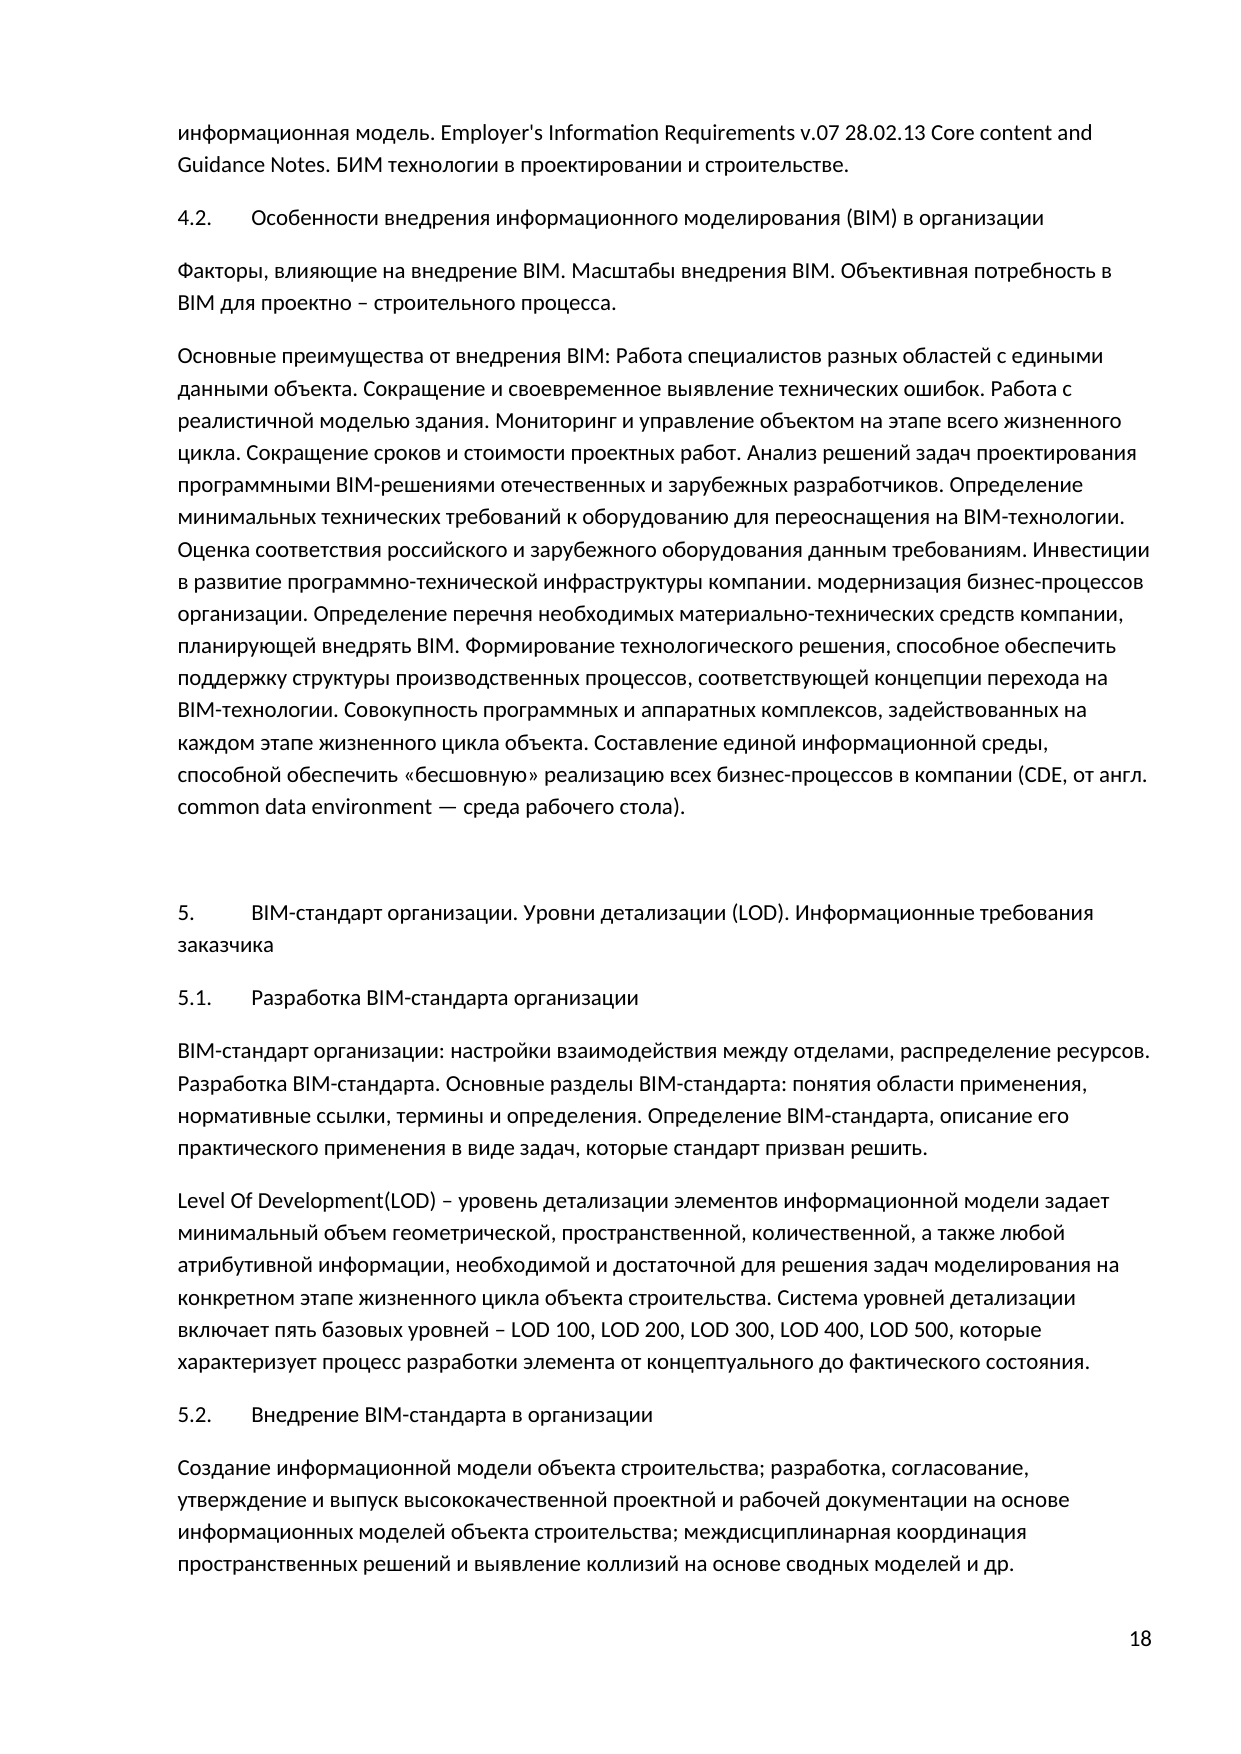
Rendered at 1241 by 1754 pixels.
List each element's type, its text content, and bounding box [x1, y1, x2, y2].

text Level Of Development(LOD) – уровень детализации элементов информационной модели задает минимальный объем геометрической, пространственной, количественной, а также любой атрибутивной информации, необходимой и достаточной для решения задач моделирования на конкретном этапе жизненного цикла объекта строительства. Система уровней детализации включает пять базовых уровней – LOD 100, LOD 200, LOD 300, LOD 400, LOD 500, которые характеризует процесс разработки элемента от концептуального до фактического состояния. [177, 1186, 1152, 1375]
text 5.2. Внедрение BIM-стандарта в организации [177, 1400, 1152, 1428]
text 4.2. Особенности внедрения информационного моделирования (BIM) в организации [177, 203, 1152, 231]
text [177, 118, 1152, 178]
text Факторы, влияющие на внедрение BIM. Масштабы внедрения BIM. Объективная потребность в BIM для проектно – строительного процесса. [177, 256, 1152, 317]
text Основные преимущества от внедрения BIM: Работа специалистов разных областей с едиными данными объекта. Сокращение и своевременное выявление технических ошибок. Работа с реалистичной моделью здания. Мониторинг и управление объектом на этапе всего жизненного цикла. Сокращение сроков и стоимости проектных работ. Анализ решений задач проектирования программными BIM-решениями отечественных и зарубежных разработчиков. Определение минимальных технических требований к оборудованию для переоснащения на BIM-технологии. Оценка соответствия российского и зарубежного оборудования данным требованиям. Инвестиции в развитие программно-технической инфраструктуры компании. модернизация бизнес-процессов организации. Определение перечня необходимых материально-технических средств компании, планирующей внедрять BIM. Формирование технологического решения, способное обеспечить поддержку структуры производственных процессов, соответствующей концепции перехода на BIM-технологии. Совокупность программных и аппаратных комплексов, задействованных на каждом этапе жизненного цикла объекта. Составление единой информационной среды, способной обеспечить «бесшовную» реализацию всех бизнес-процессов в компании (CDE, от англ. сommon data environment — среда рабочего стола). [177, 342, 1152, 820]
text 5. BIM-стандарт организации. Уровни детализации (LOD). Информационные требования заказчика [177, 898, 1152, 958]
text BIM-стандарт организации: настройки взаимодействия между отделами, распределение ресурсов. Разработка BIM-стандарта. Основные разделы BIM-стандарта: понятия области применения, нормативные ссылки, термины и определения. Определение BIM-стандарта, описание его практического применения в виде задач, которые стандарт призван решить. [177, 1036, 1152, 1161]
text 5.1. Разработка BIM-стандарта организации [177, 983, 1152, 1011]
text Создание информационной модели объекта строительства; разработка, согласование, утверждение и выпуск высококачественной проектной и рабочей документации на основе информационных моделей объекта строительства; междисциплинарная координация пространственных решений и выявление коллизий на основе сводных моделей и др. [177, 1453, 1152, 1578]
